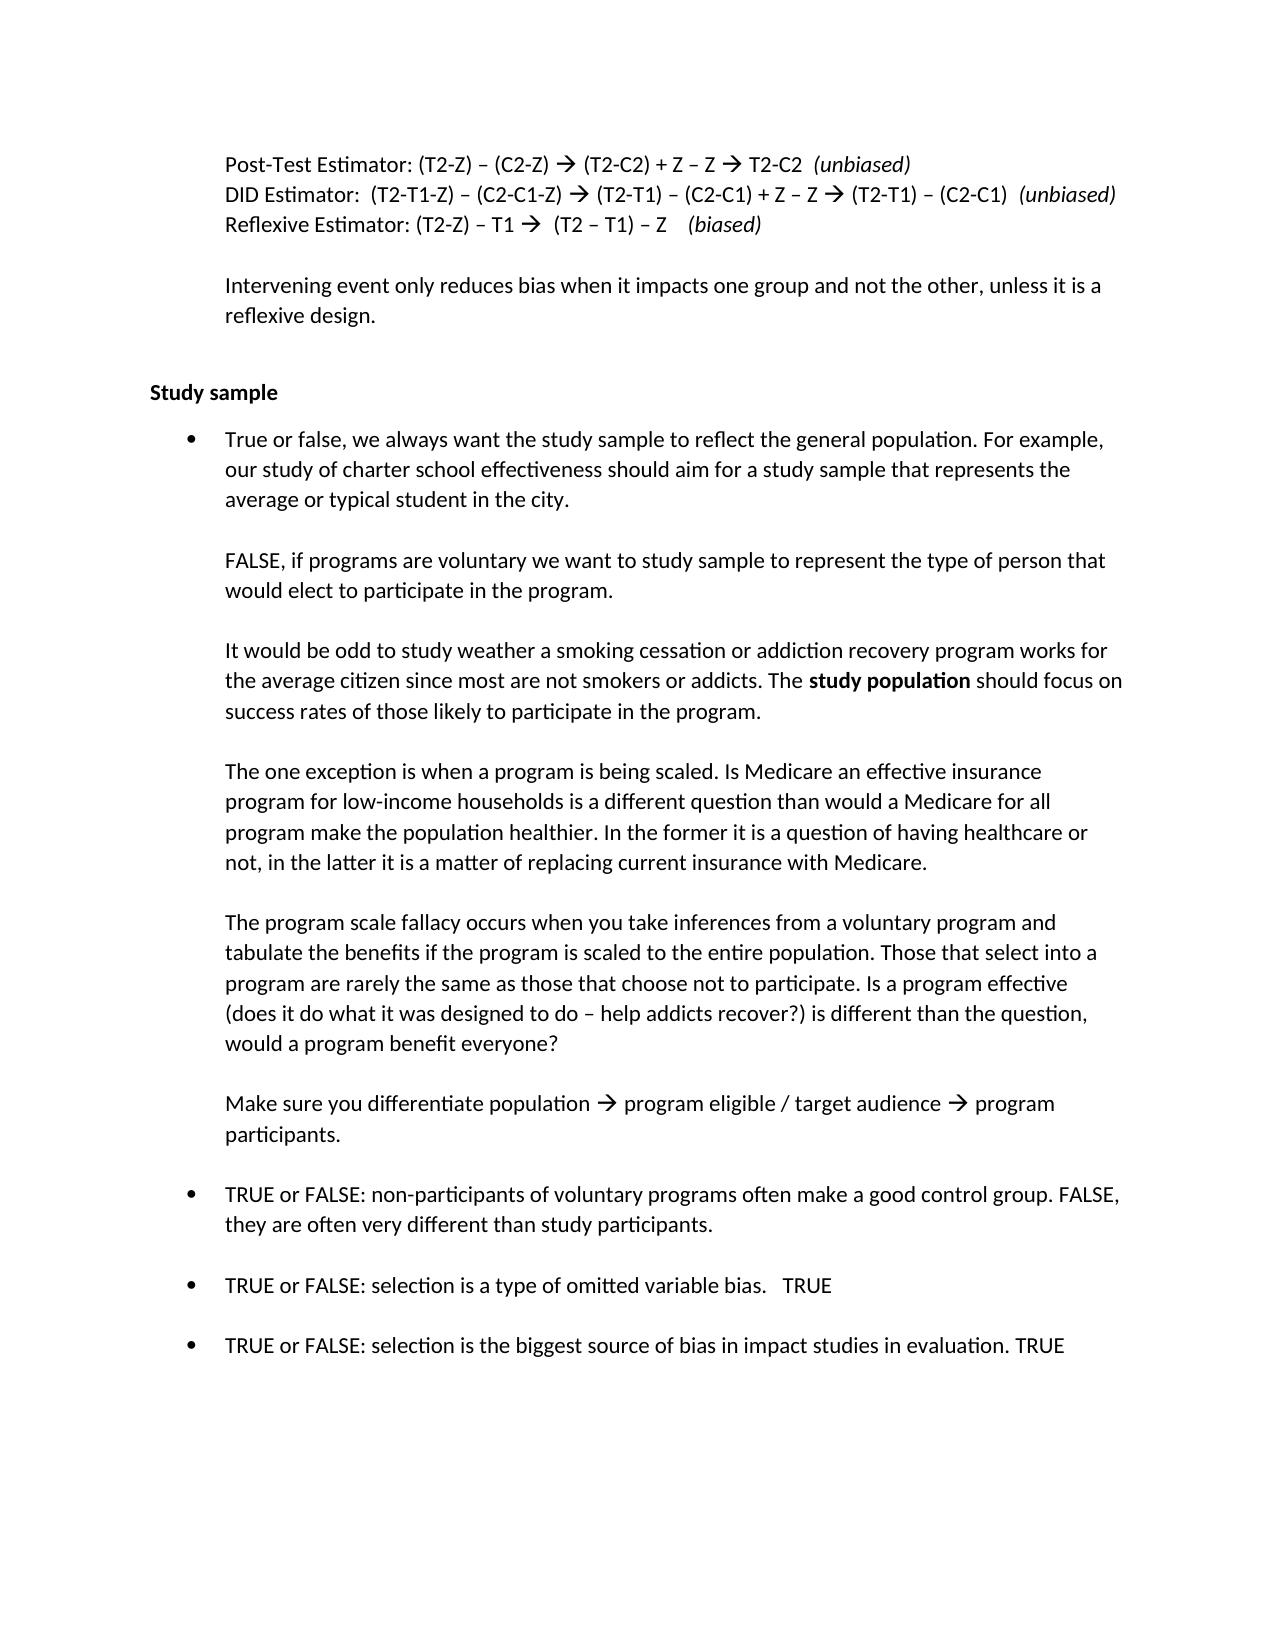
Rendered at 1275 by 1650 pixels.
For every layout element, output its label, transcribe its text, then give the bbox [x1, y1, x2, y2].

list TRUE or FALSE: selection is a type of omitted variable bias. TRUE [187, 1271, 1125, 1329]
list TRUE or FALSE: non-participants of voluntary programs often make a good control group. FALSE, they are often very different than study participants. [187, 1180, 1125, 1238]
text Study sample [150, 378, 1125, 406]
list TRUE or FALSE: selection is the biggest source of bias in impact studies in evaluation. TRUE [187, 1331, 1125, 1359]
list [187, 150, 1125, 329]
list True or false, we always want the study sample to reflect the general population. For example, our study of charter school effectiveness should aim for a study sample that represents the average or typical student in the city. FALSE, if programs are voluntary we want to study sample to represent the type of person that would elect to participate in the program. It would be odd to study weather a smoking cessation or addiction recovery program works for the average citizen since most are not smokers or addicts. The study population should focus on success rates of those likely to participate in the program. The one exception is when a program is being scaled. Is Medicare an effective insurance program for low-income households is a different question than would a Medicare for all program make the population healthier. In the former it is a question of having healthcare or not, in the latter it is a matter of replacing current insurance with Medicare. The program scale fallacy occurs when you take inferences from a voluntary program and tabulate the benefits if the program is scaled to the entire population. Those that select into a program are rarely the same as those that choose not to participate. Is a program effective (does it do what it was designed to do – help addicts recover?) is different than the question, would a program benefit everyone? Make sure you differentiate population program eligible / target audience program participants. [187, 425, 1125, 1178]
